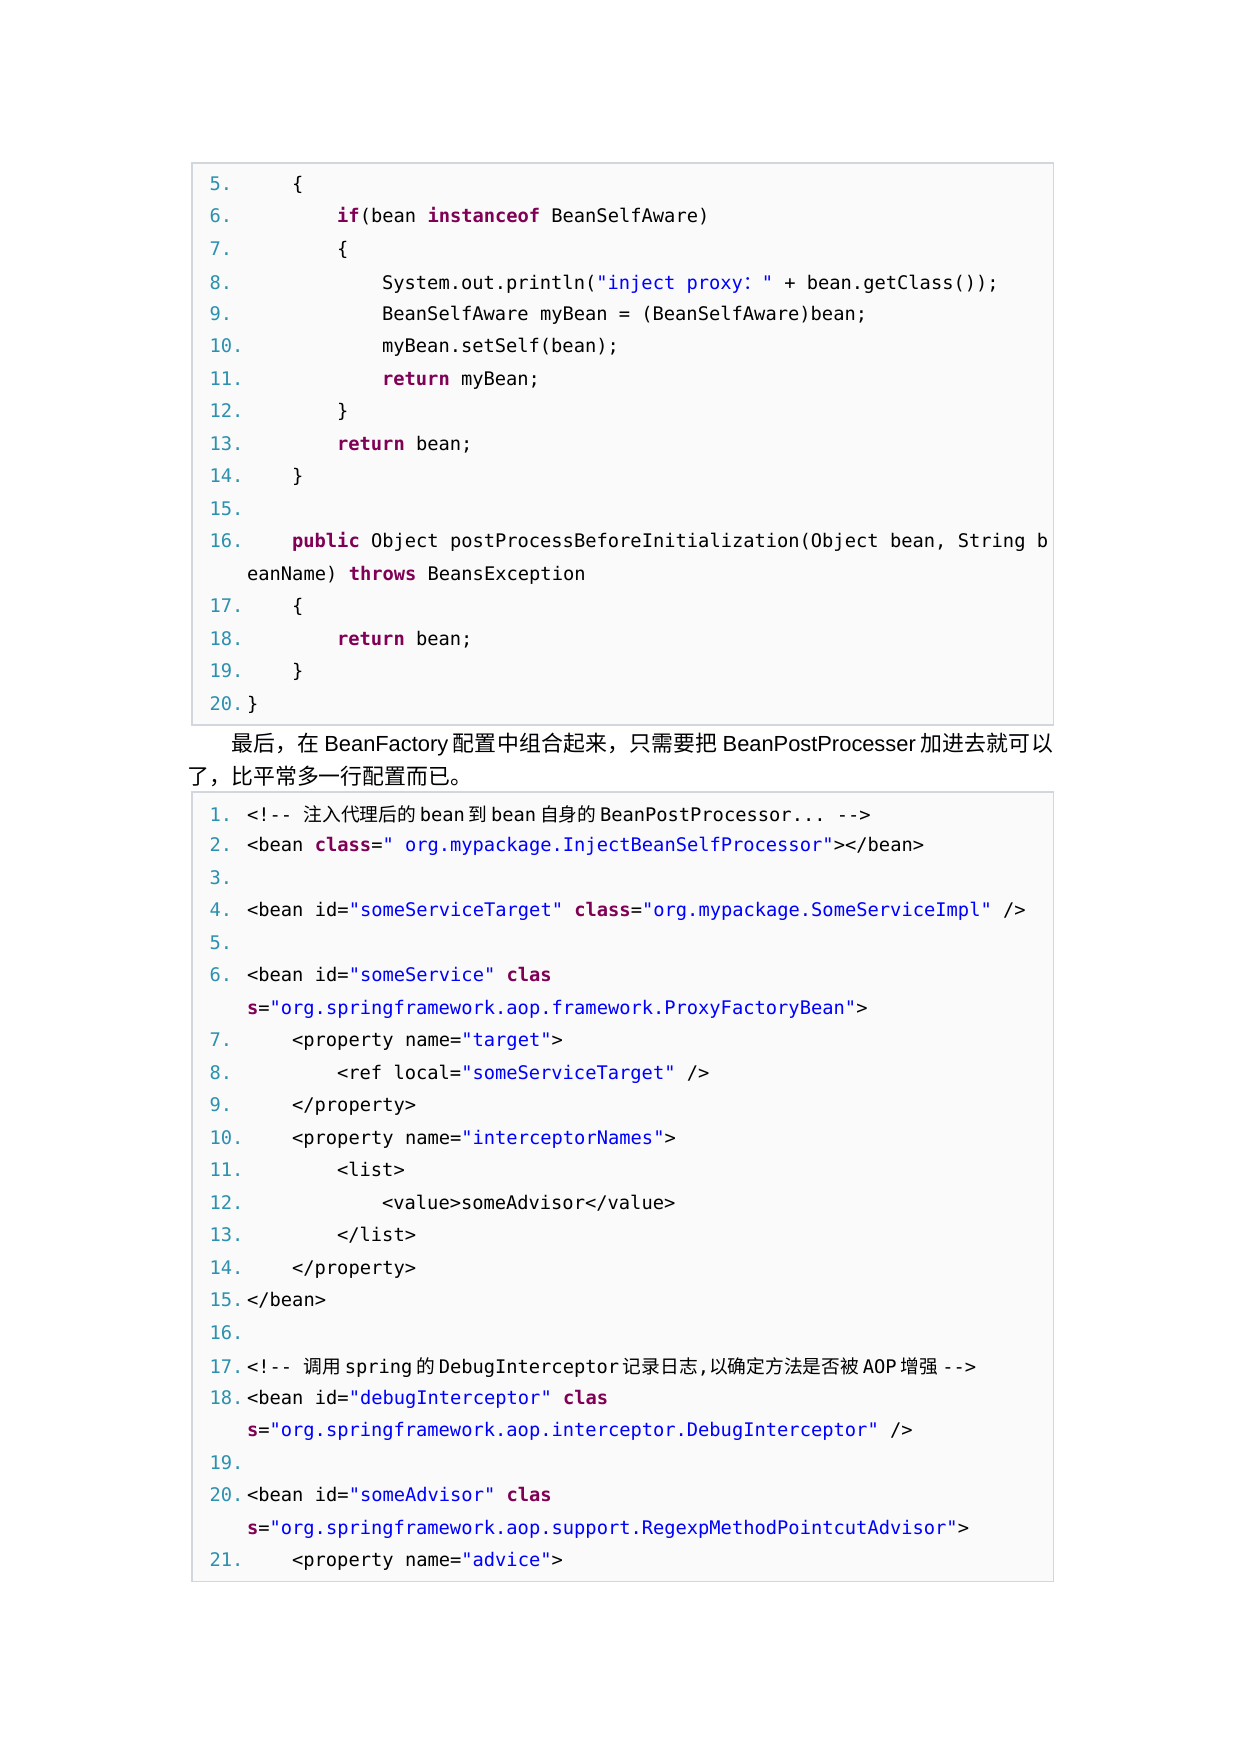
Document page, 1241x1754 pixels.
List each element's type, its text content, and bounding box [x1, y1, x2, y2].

list return bean; [193, 422, 1053, 454]
list </property> [193, 1246, 1053, 1278]
list <ref local="someServiceTarget" /> [193, 1051, 1053, 1083]
list { [193, 164, 1053, 194]
list <bean class=" org.mypackage.InjectBeanSelfProcessor"></bean> [193, 823, 1053, 856]
list } [193, 389, 1053, 422]
list </bean> [193, 1278, 1053, 1311]
list <bean id="someAdvisor" class="org.springframework.aop.support.RegexpMethodPointcutAdvisor"> [193, 1473, 1053, 1538]
list return bean; [193, 617, 1053, 649]
list <property name="target"> [193, 1018, 1053, 1051]
list <bean id="debugInterceptor" class="org.springframework.aop.interceptor.DebugInterceptor" /> [193, 1376, 1053, 1441]
list if(bean instanceof BeanSelfAware) [193, 194, 1053, 227]
list { [193, 584, 1053, 617]
list { [193, 227, 1053, 259]
list } [193, 454, 1053, 487]
text 最后，在BeanFactory配置中组合起来，只需要把BeanPostProcesser加进去就可以了，比平常多一行配置而已。 [187, 726, 1053, 791]
list public Object postProcessBeforeInitialization(Object bean, String beanName) throws BeansException [193, 519, 1053, 584]
list </list> [193, 1213, 1053, 1246]
list } [193, 649, 1053, 682]
list <property name="interceptorNames"> [193, 1116, 1053, 1148]
list <value>someAdvisor</value> [193, 1181, 1053, 1213]
list BeanSelfAware myBean = (BeanSelfAware)bean; [193, 292, 1053, 324]
list } [193, 682, 1053, 724]
list <!-- 调用spring的DebugInterceptor记录日志,以确定方法是否被AOP增强 --> [193, 1343, 1053, 1376]
list System.out.println("inject proxy：" + bean.getClass()); [193, 259, 1053, 292]
list <bean id="someService" class="org.springframework.aop.framework.ProxyFactoryBean"> [193, 953, 1053, 1018]
list <!-- 注入代理后的bean到bean自身的BeanPostProcessor... --> [193, 793, 1053, 823]
list <property name="advice"> [193, 1538, 1053, 1581]
list return myBean; [193, 357, 1053, 389]
list <list> [193, 1148, 1053, 1181]
list <bean id="someServiceTarget" class="org.mypackage.SomeServiceImpl" /> [193, 888, 1053, 921]
list myBean.setSelf(bean); [193, 324, 1053, 357]
list </property> [193, 1083, 1053, 1116]
